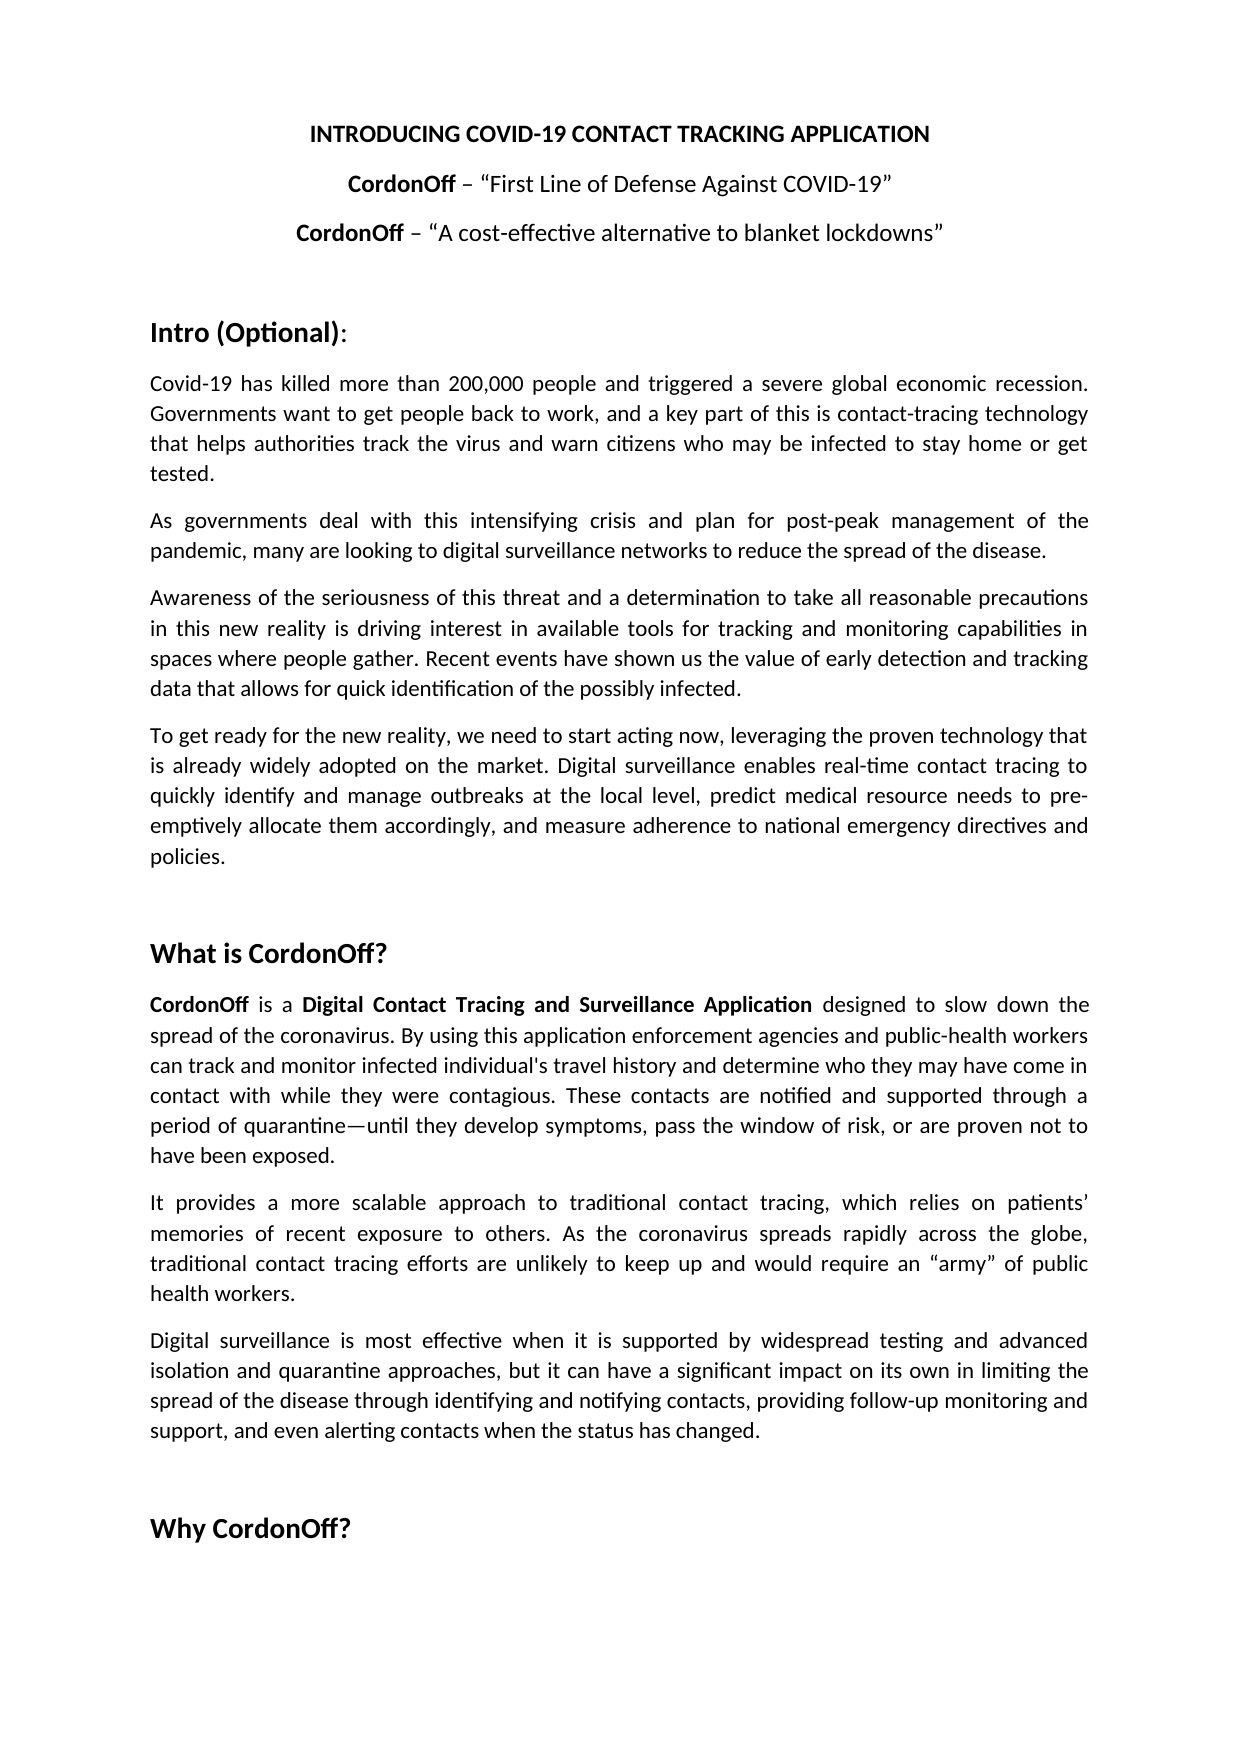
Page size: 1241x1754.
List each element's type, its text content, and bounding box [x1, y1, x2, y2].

text As governments deal with this intensifying crisis and plan for post-peak management of the pandemic, many are looking to digital surveillance networks to reduce the spread of the disease. [150, 506, 1090, 564]
text Covid-19 has killed more than 200,000 people and triggered a severe global economic recession. Governments want to get people back to work, and a key part of this is contact-tracing technology that helps authorities track the virus and warn citizens who may be infected to stay home or get tested. [150, 369, 1090, 487]
text Awareness of the seriousness of this threat and a determination to take all reasonable precautions in this new reality is driving interest in available tools for tracking and monitoring capabilities in spaces where people gather. Recent events have shown us the value of early detection and tracking data that allows for quick identification of the possibly infected. [150, 583, 1090, 702]
text What is CordonOff? [150, 936, 1090, 971]
text Intro (Optional): [150, 314, 1090, 349]
text CordonOff – “First Line of Defense Against COVID-19” [150, 168, 1090, 198]
text Why CordonOff? [150, 1510, 1090, 1546]
text INTRODUCING COVID-19 CONTACT TRACKING APPLICATION [150, 118, 1090, 149]
text CordonOff – “A cost-effective alternative to blanket lockdowns” [150, 217, 1090, 248]
text To get ready for the new reality, we need to start acting now, leveraging the proven technology that is already widely adopted on the market. Digital surveillance enables real-time contact tracing to quickly identify and manage outbreaks at the local level, predict medical resource needs to pre-emptively allocate them accordingly, and measure adherence to national emergency directives and policies. [150, 721, 1090, 870]
text It provides a more scalable approach to traditional contact tracing, which relies on patients’ memories of recent exposure to others. As the coronavirus spreads rapidly across the globe, traditional contact tracing efforts are unlikely to keep up and would require an “army” of public health workers. [150, 1188, 1090, 1307]
text Digital surveillance is most effective when it is supported by widespread testing and advanced isolation and quarantine approaches, but it can have a significant impact on its own in limiting the spread of the disease through identifying and notifying contacts, providing follow-up monitoring and support, and even alerting contacts when the status has changed. [150, 1326, 1090, 1445]
text CordonOff is a Digital Contact Tracing and Surveillance Application designed to slow down the spread of the coronavirus. By using this application enforcement agencies and public-health workers can track and monitor infected individual's travel history and determine who they may have come in contact with while they were contagious. These contacts are notified and supported through a period of quarantine—until they develop symptoms, pass the window of risk, or are proven not to have been exposed. [150, 991, 1090, 1170]
